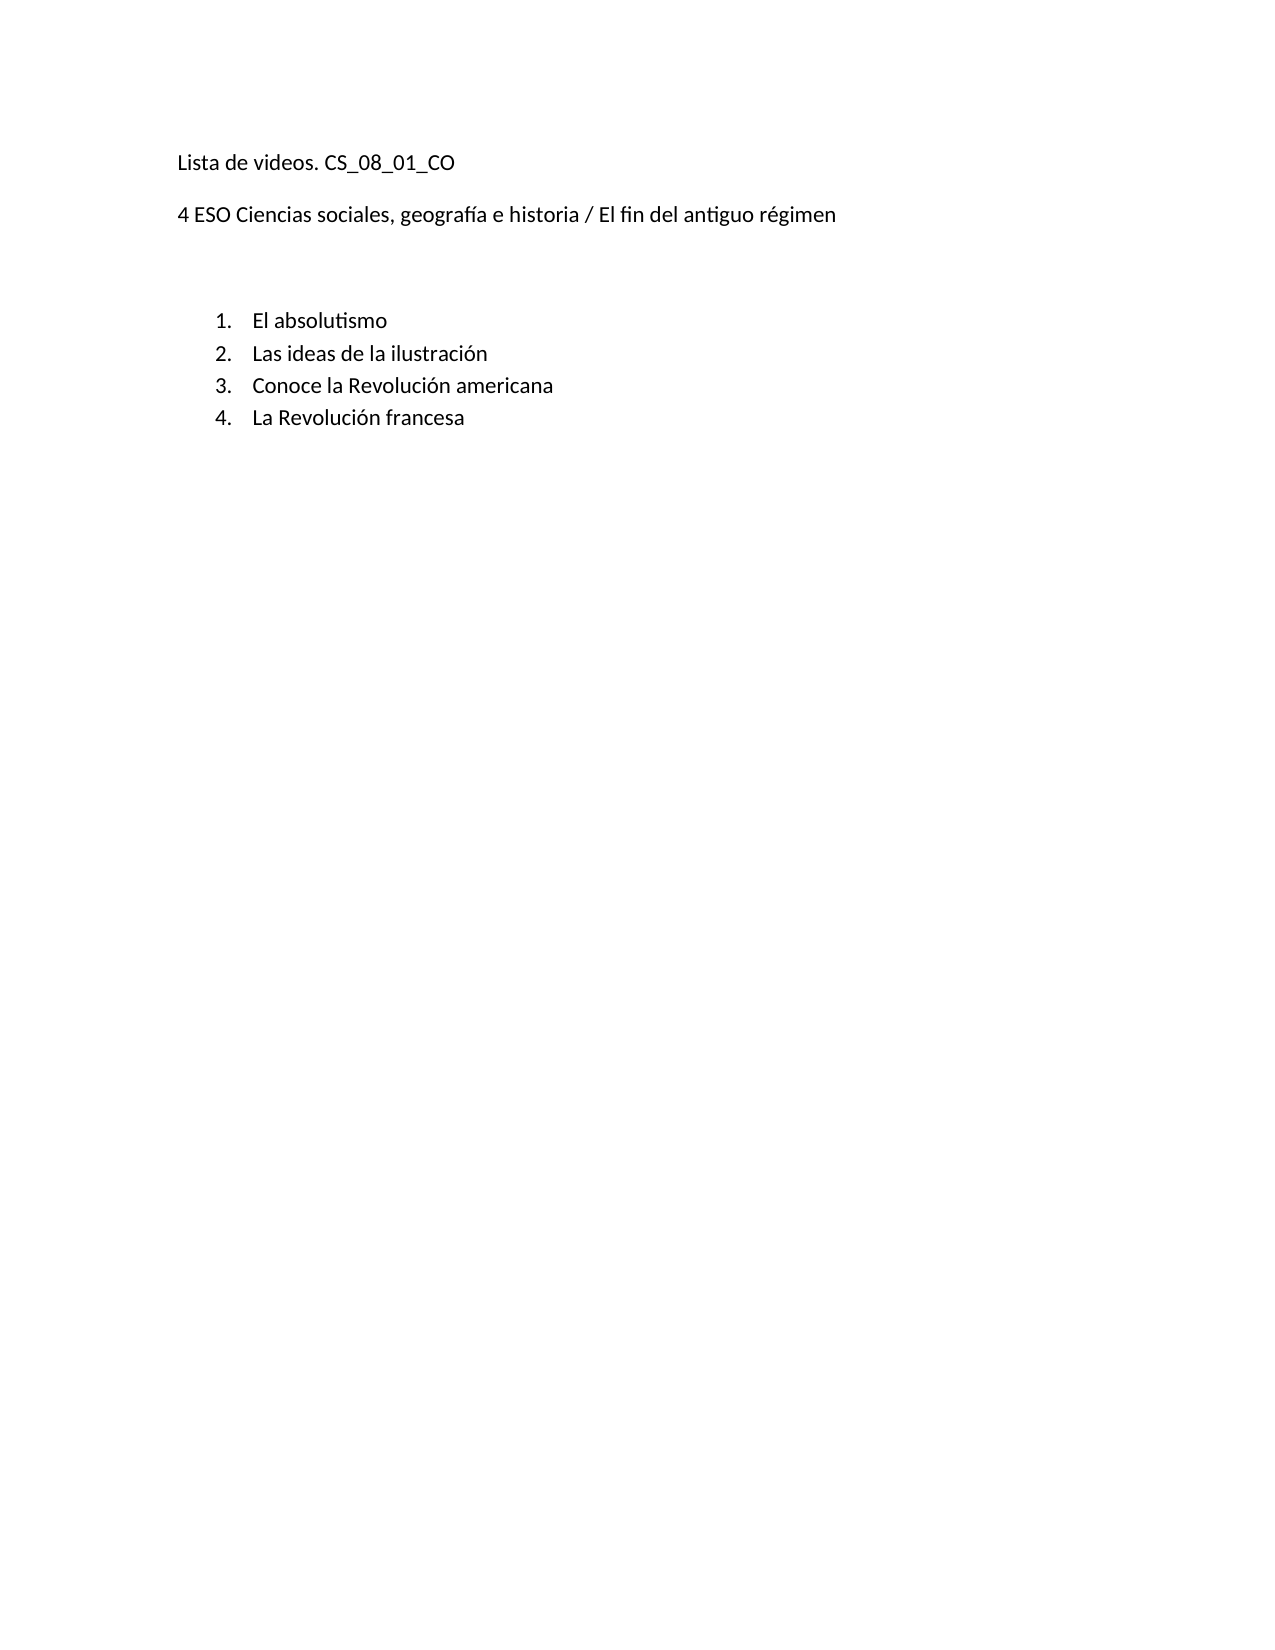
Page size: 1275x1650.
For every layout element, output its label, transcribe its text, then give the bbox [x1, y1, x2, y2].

list Las ideas de la ilustración [215, 339, 1098, 367]
list La Revolución francesa [215, 403, 1098, 431]
text 4 ESO Ciencias sociales, geografía e historia / El fin del antiguo régimen [177, 201, 1098, 229]
text Lista de videos. CS_08_01_CO [177, 148, 1098, 176]
list El absolutismo [215, 307, 1098, 335]
list Conoce la Revolución americana [215, 371, 1098, 399]
